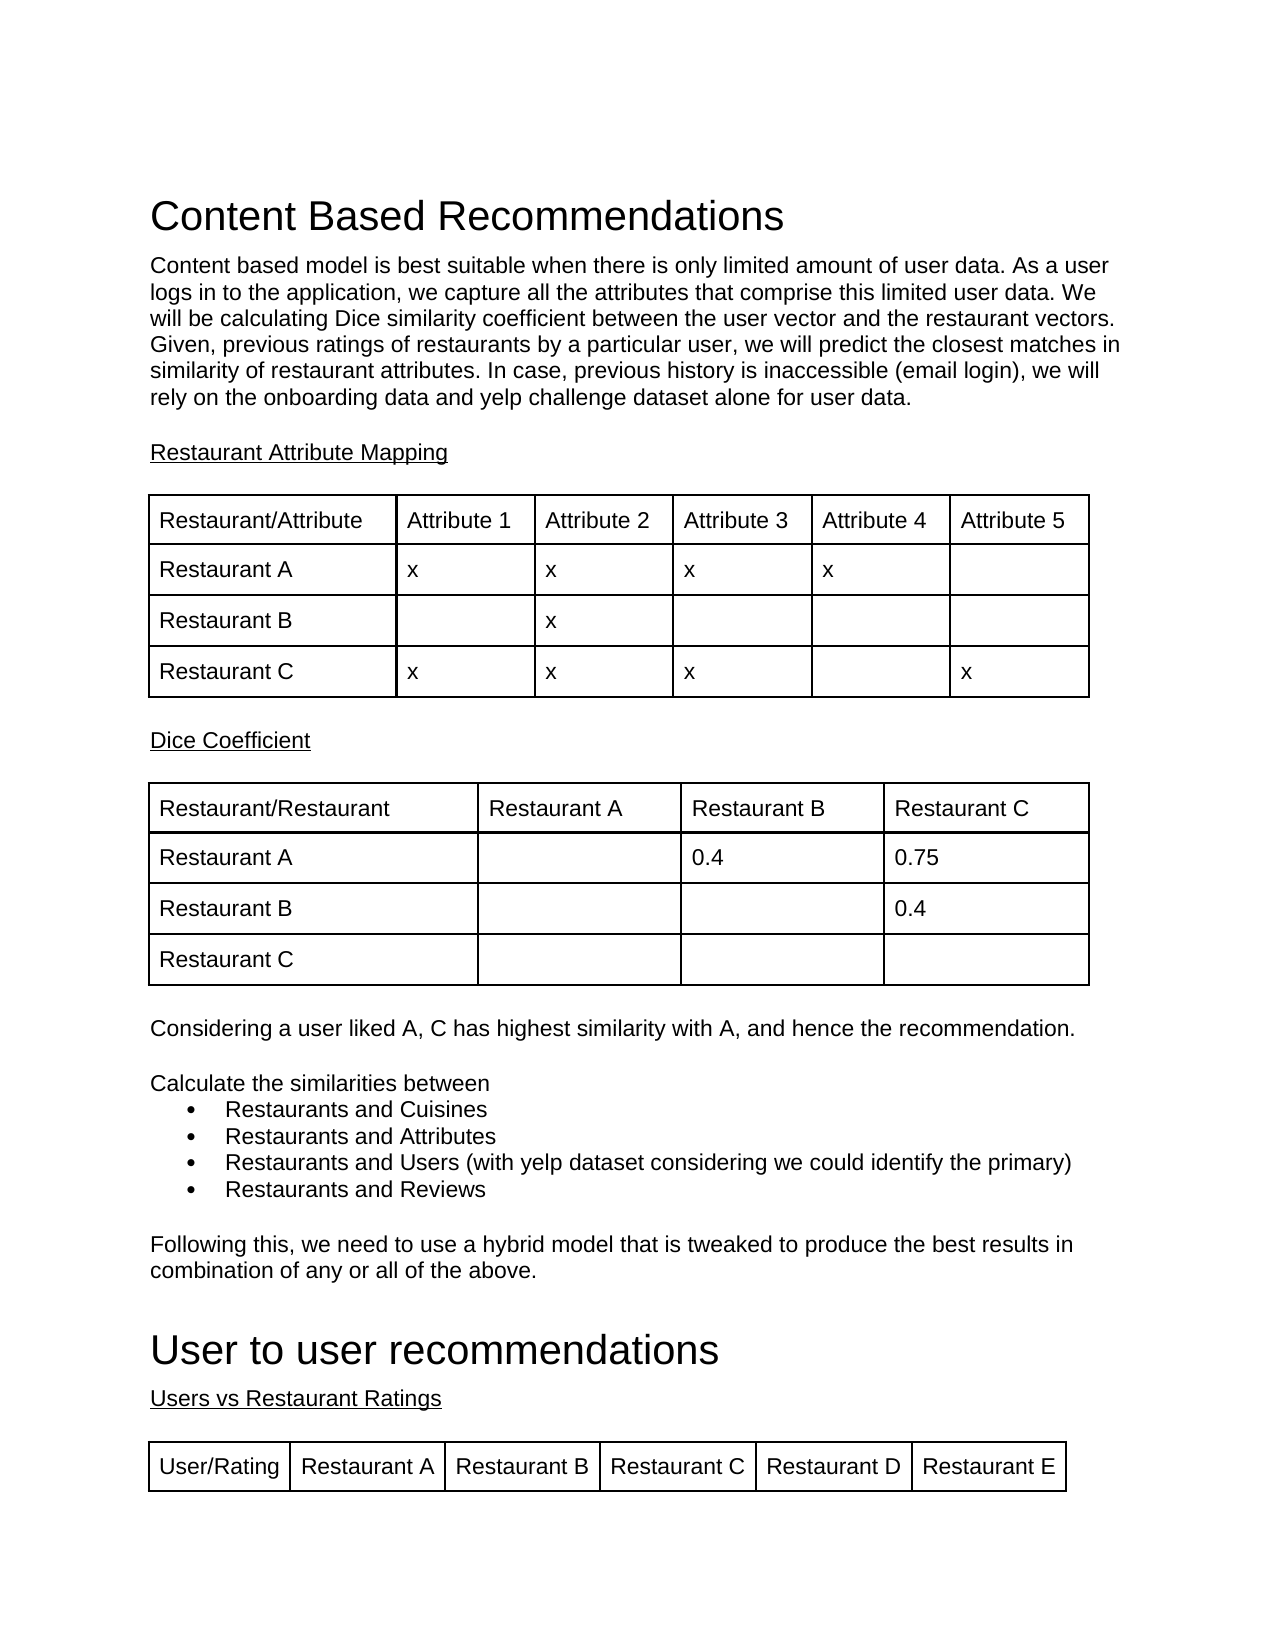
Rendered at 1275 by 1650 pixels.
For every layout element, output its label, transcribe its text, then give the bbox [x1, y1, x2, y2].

text Dice Coefficient [150, 727, 1125, 753]
table_cell [682, 884, 883, 933]
table_cell Restaurant C [150, 647, 395, 696]
table_header Restaurant B [446, 1443, 599, 1490]
table_cell x [536, 545, 672, 594]
table_header Attribute 3 [674, 496, 811, 543]
text User to user recommendations [150, 1325, 1125, 1373]
table_header Restaurant C [885, 784, 1088, 831]
table_header Attribute 2 [536, 496, 672, 543]
table_cell x [813, 545, 949, 594]
table_cell [682, 935, 883, 984]
table_header Restaurant/Restaurant [150, 784, 477, 831]
table_cell [885, 935, 1088, 984]
text Users vs Restaurant Ratings [150, 1385, 1125, 1412]
table_cell [813, 647, 949, 696]
table_cell [951, 545, 1088, 594]
list Restaurants and Cuisines [187, 1096, 1125, 1123]
table_header Restaurant D [757, 1443, 911, 1490]
table_cell x [674, 545, 811, 594]
list Restaurants and Reviews [187, 1176, 1125, 1202]
table_cell [951, 596, 1088, 645]
table_cell x [674, 647, 811, 696]
table_cell x [951, 647, 1088, 696]
table_cell 0.4 [682, 834, 883, 882]
list Restaurants and Attributes [187, 1123, 1125, 1149]
table_header User/Rating [150, 1443, 289, 1490]
table_cell Restaurant A [150, 834, 477, 882]
text Content Based Recommendations [150, 192, 1125, 239]
table_cell Restaurant C [150, 935, 477, 984]
list Restaurants and Users (with yelp dataset considering we could identify the primary) [187, 1149, 1125, 1176]
table_cell x [398, 545, 534, 594]
table_header Restaurant A [291, 1443, 444, 1490]
table_header Attribute 5 [951, 496, 1088, 543]
table_cell [813, 596, 949, 645]
table_cell [479, 884, 680, 933]
table_header Attribute 1 [398, 496, 534, 543]
table_header Restaurant B [682, 784, 883, 831]
table_cell x [536, 596, 672, 645]
table_header Attribute 4 [813, 496, 949, 543]
table_header Restaurant/Attribute [150, 496, 395, 543]
table_cell 0.75 [885, 834, 1088, 882]
table_cell 0.4 [885, 884, 1088, 933]
table_header Restaurant C [601, 1443, 755, 1490]
table_cell Restaurant B [150, 884, 477, 933]
text Considering a user liked A, C has highest similarity with A, and hence the recommendation. [150, 1015, 1125, 1041]
table_header Restaurant E [913, 1443, 1065, 1490]
table_header Restaurant A [479, 784, 680, 831]
table_cell [479, 935, 680, 984]
table_cell [674, 596, 811, 645]
table_cell x [536, 647, 672, 696]
text Following this, we need to use a hybrid model that is tweaked to produce the best results in combination of any or all of the above. [150, 1231, 1125, 1283]
table_cell [398, 596, 534, 645]
text Content based model is best suitable when there is only limited amount of user data. As a user logs in to the application, we capture all the attributes that comprise this limited user data. We will be calculating Dice similarity coefficient between the user vector and the restaurant vectors. Given, previous ratings of restaurants by a particular user, we will predict the closest matches in similarity of restaurant attributes. In case, previous history is inaccessible (email login), we will rely on the onboarding data and yelp challenge dataset alone for user data. [150, 252, 1125, 410]
table_cell [479, 834, 680, 882]
table_cell Restaurant B [150, 596, 395, 645]
text Restaurant Attribute Mapping [150, 439, 1125, 465]
table_cell Restaurant A [150, 545, 395, 594]
text Calculate the similarities between [150, 1070, 1125, 1096]
table_cell x [398, 647, 534, 696]
